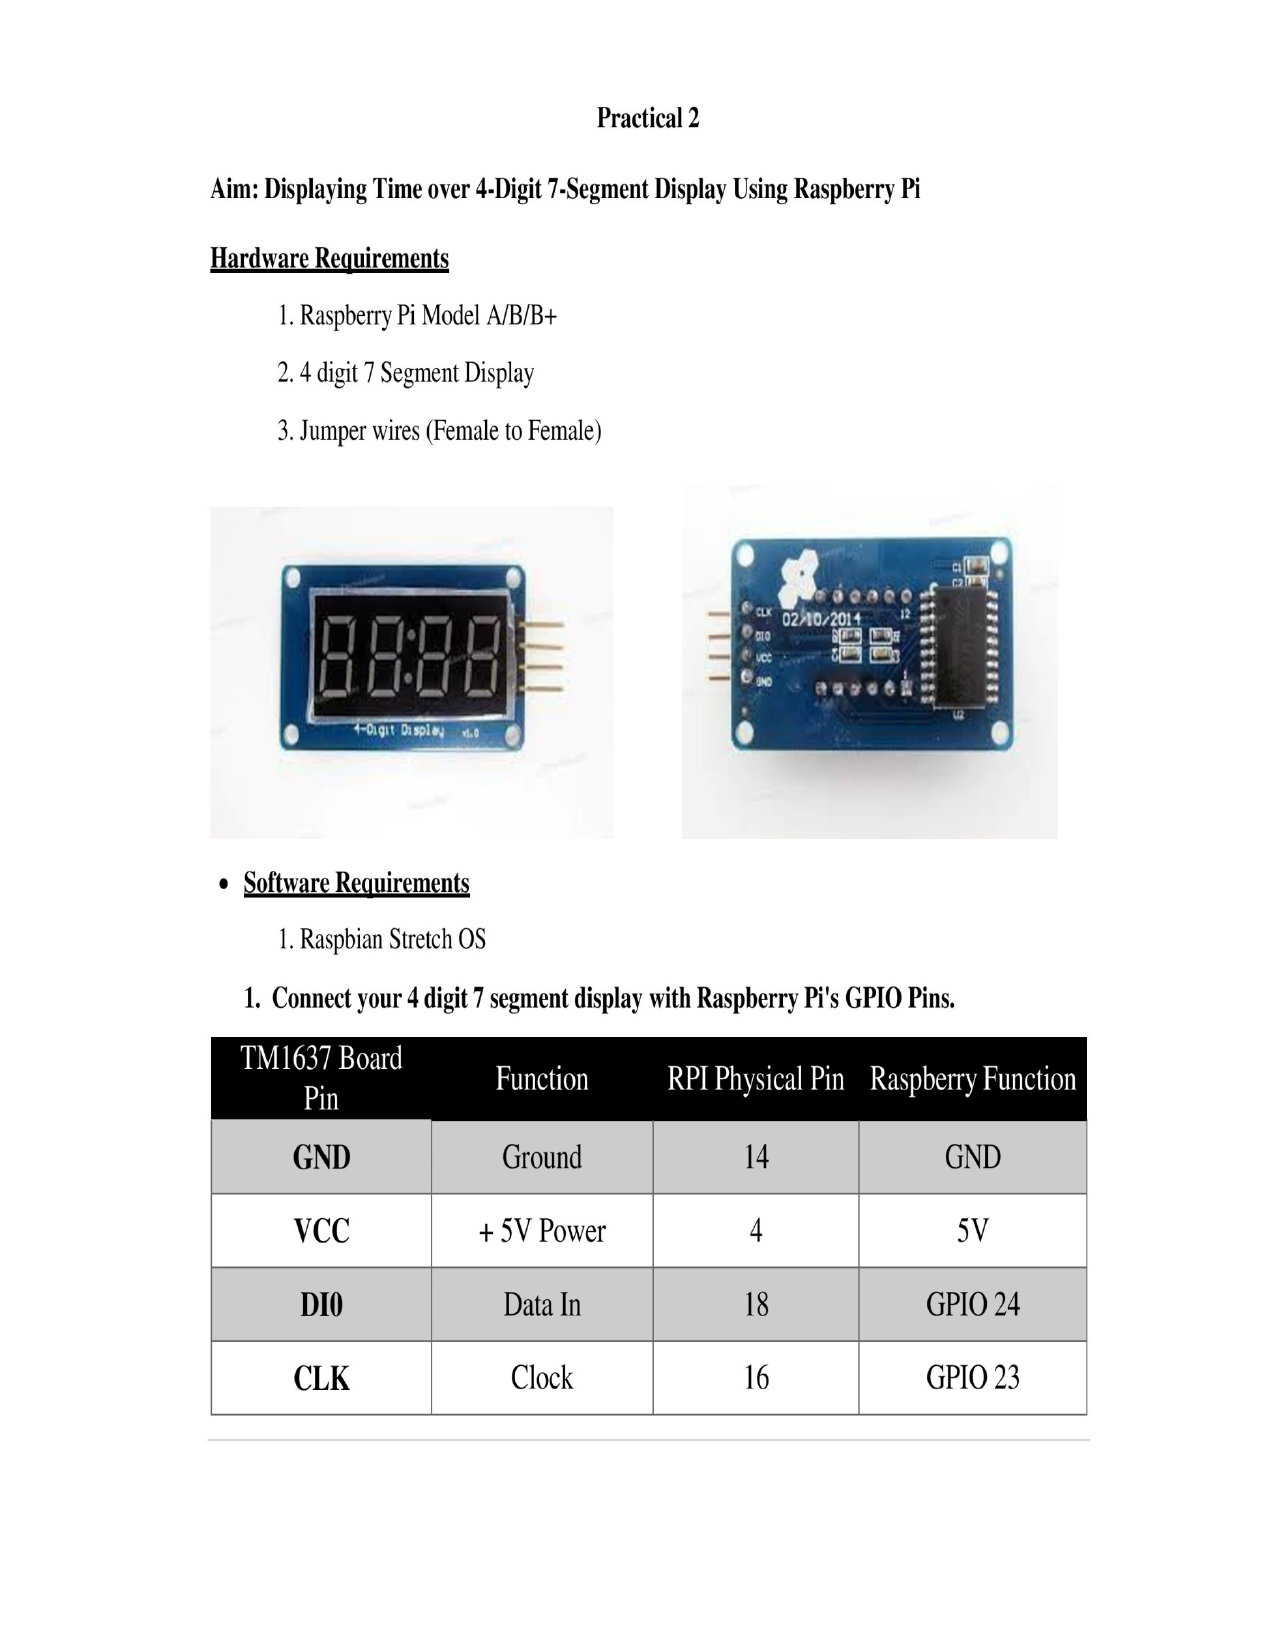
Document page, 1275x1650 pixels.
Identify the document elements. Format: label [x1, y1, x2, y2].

picture [75, 75, 1221, 1491]
